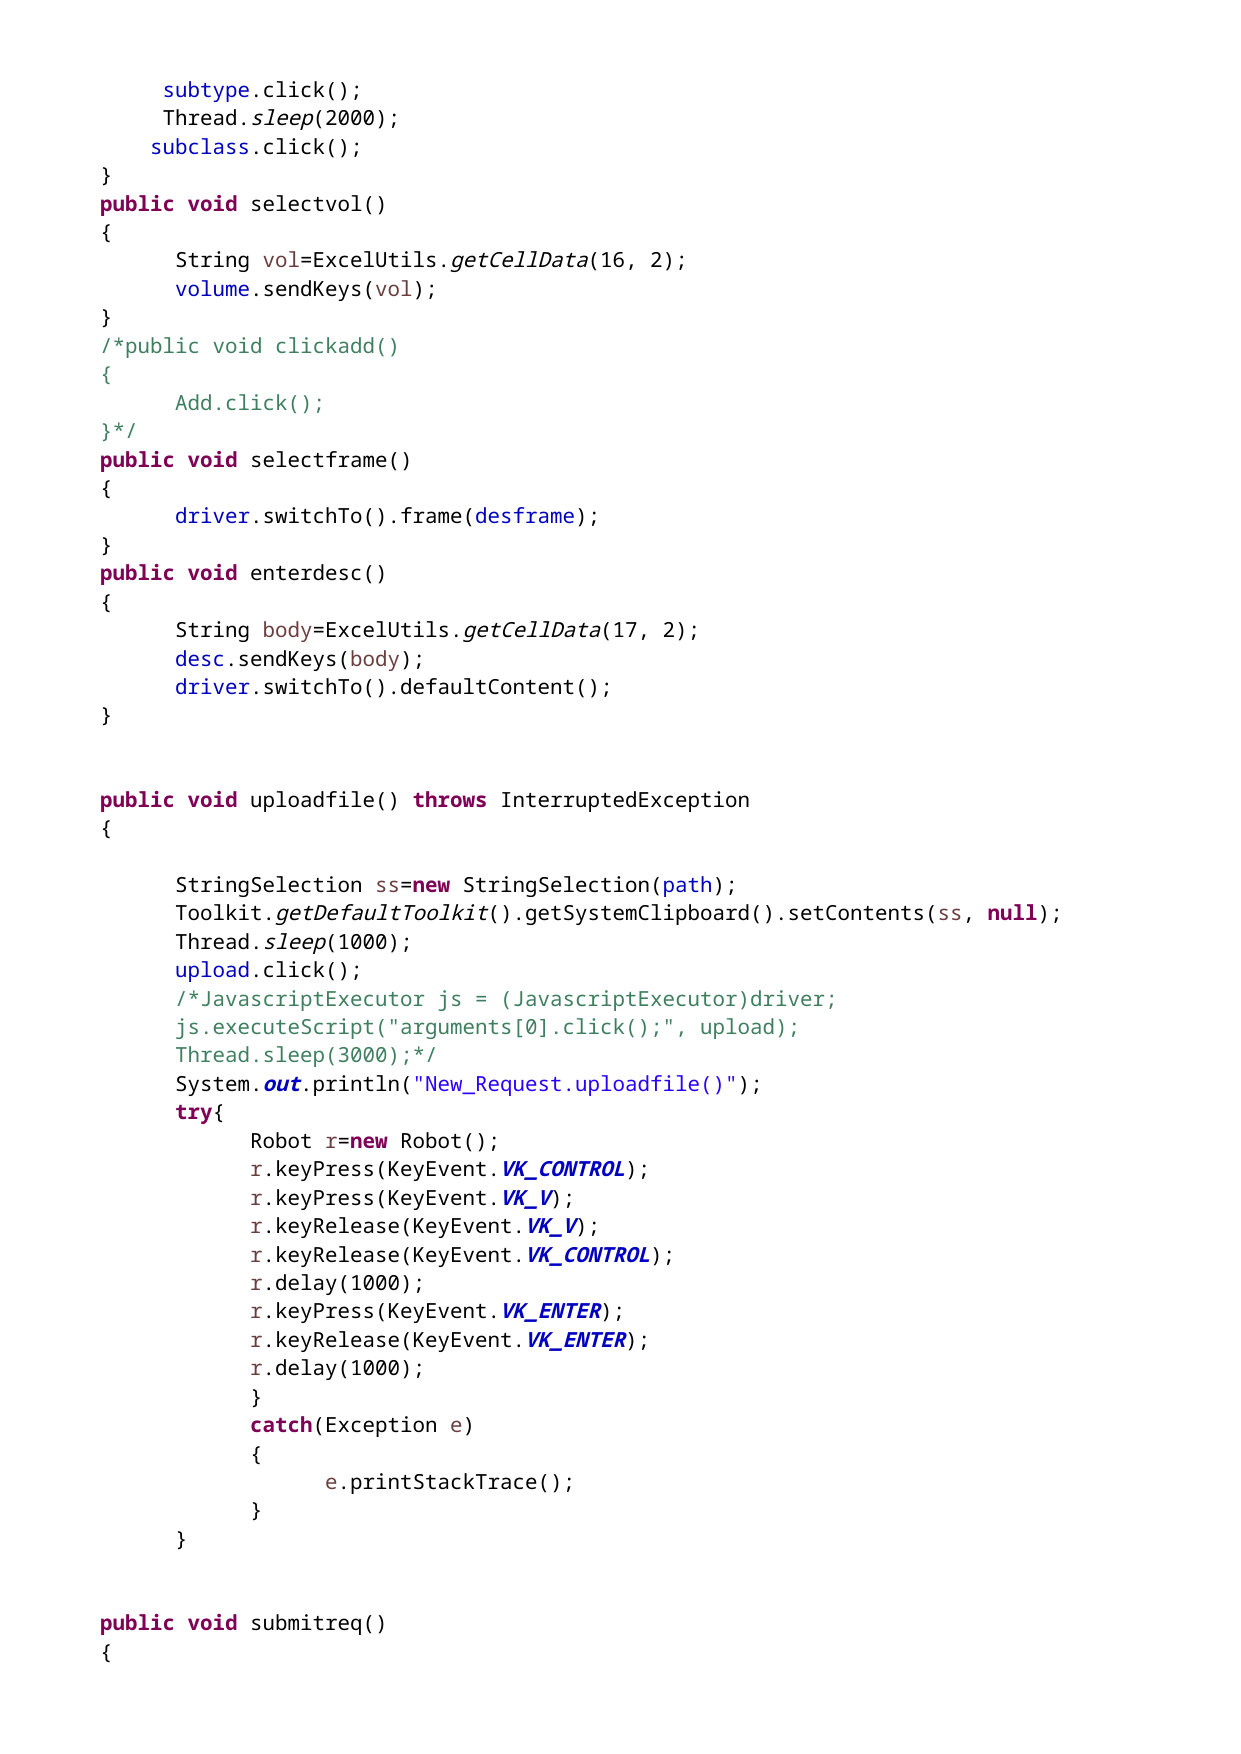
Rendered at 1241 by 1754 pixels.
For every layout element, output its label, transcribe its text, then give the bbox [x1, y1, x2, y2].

text public void enterdesc() [75, 558, 1165, 587]
text { [75, 1637, 1165, 1665]
text r.delay(1000); [75, 1268, 1165, 1297]
text { [75, 813, 1165, 842]
text r.keyRelease(KeyEvent.VK_ENTER); [75, 1325, 1165, 1353]
text } [75, 1524, 1165, 1552]
text subclass.click(); [75, 132, 1165, 160]
text { [75, 1439, 1165, 1467]
text try{ [75, 1097, 1165, 1126]
text e.printStackTrace(); [75, 1467, 1165, 1496]
text }*/ [75, 416, 1165, 445]
text r.delay(1000); [75, 1353, 1165, 1382]
text Robot r=new Robot(); [75, 1126, 1165, 1154]
text r.keyRelease(KeyEvent.VK_CONTROL); [75, 1240, 1165, 1268]
text volume.sendKeys(vol); [75, 274, 1165, 302]
text { [75, 473, 1165, 502]
text } [75, 302, 1165, 331]
text subtype.click(); [75, 75, 1165, 103]
text catch(Exception e) [75, 1410, 1165, 1439]
text } [75, 701, 1165, 729]
text driver.switchTo().frame(desframe); [75, 502, 1165, 530]
text { [75, 217, 1165, 246]
text } [75, 1382, 1165, 1410]
text Thread.sleep(2000); [75, 103, 1165, 132]
text /*public void clickadd() [75, 331, 1165, 359]
text { [75, 359, 1165, 388]
text upload.click(); [75, 955, 1165, 984]
text js.executeScript("arguments[0].click();", upload); [75, 1012, 1165, 1041]
text r.keyPress(KeyEvent.VK_V); [75, 1183, 1165, 1211]
text r.keyPress(KeyEvent.VK_CONTROL); [75, 1154, 1165, 1183]
text { [75, 587, 1165, 615]
text desc.sendKeys(body); [75, 644, 1165, 672]
text Toolkit.getDefaultToolkit().getSystemClipboard().setContents(ss, null); [75, 898, 1165, 927]
text r.keyPress(KeyEvent.VK_ENTER); [75, 1297, 1165, 1325]
text /*JavascriptExecutor js = (JavascriptExecutor)driver; [75, 984, 1165, 1012]
text Add.click(); [75, 388, 1165, 416]
text String vol=ExcelUtils.getCellData(16, 2); [75, 246, 1165, 274]
text StringSelection ss=new StringSelection(path); [75, 870, 1165, 898]
text r.keyRelease(KeyEvent.VK_V); [75, 1211, 1165, 1240]
text } [75, 160, 1165, 189]
text public void selectframe() [75, 445, 1165, 473]
text public void selectvol() [75, 189, 1165, 217]
text Thread.sleep(1000); [75, 927, 1165, 955]
text System.out.println("New_Request.uploadfile()"); [75, 1069, 1165, 1097]
text } [75, 1496, 1165, 1524]
text Thread.sleep(3000);*/ [75, 1041, 1165, 1069]
text } [75, 530, 1165, 558]
text public void uploadfile() throws InterruptedException [75, 785, 1165, 813]
text public void submitreq() [75, 1608, 1165, 1637]
text driver.switchTo().defaultContent(); [75, 672, 1165, 701]
text String body=ExcelUtils.getCellData(17, 2); [75, 615, 1165, 644]
